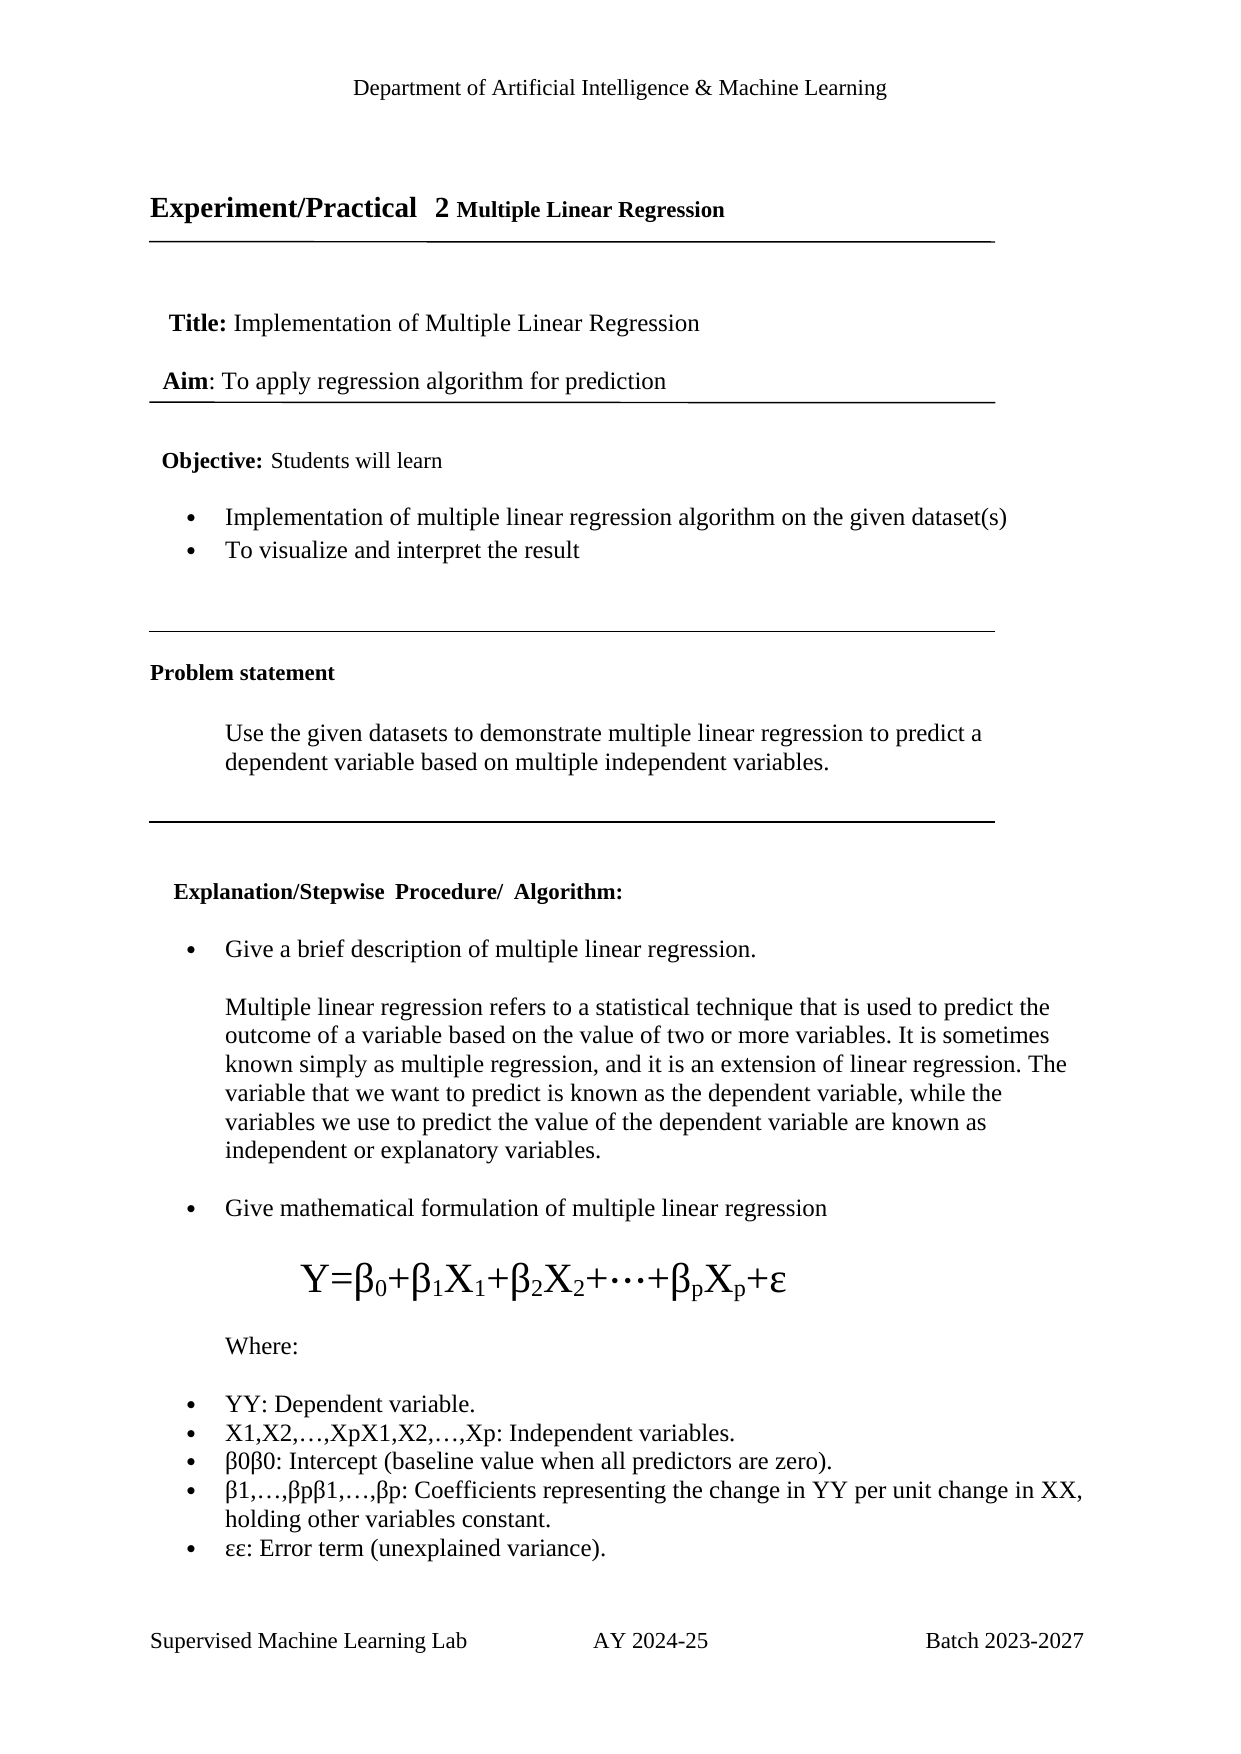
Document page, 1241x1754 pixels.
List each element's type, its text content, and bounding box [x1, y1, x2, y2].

text Use the given datasets to demonstrate multiple linear regression to predict a dependent variable based on multiple independent variables. [225, 718, 1090, 776]
text Title: Implementation of Multiple Linear Regression [150, 308, 1090, 337]
list Give mathematical formulation of multiple linear regression [187, 1193, 1090, 1222]
list Give a brief description of multiple linear regression. [187, 934, 1090, 963]
text Objective: Students will learn [150, 447, 1090, 473]
text Aim: To apply regression algorithm for prediction [150, 366, 1090, 395]
list To visualize and interpret the result [187, 536, 1090, 564]
subtitle Explanation/Stepwise Procedure/ Algorithm: [173, 878, 1090, 905]
subtitle Experiment/Practical 2 Multiple Linear Regression [150, 191, 1090, 224]
list β1,…,βpβ1​,…,βp​: Coefficients representing the change in YY per unit change in XX, holding other variables constant. [187, 1475, 1090, 1533]
text Multiple linear regression refers to a statistical technique that is used to predict the outcome of a variable based on the value of two or more variables. It is sometimes known simply as multiple regression, and it is an extension of linear regression. The variable that we want to predict is known as the dependent variable, while the variables we use to predict the value of the dependent variable are known as independent or explanatory variables. [225, 992, 1090, 1164]
list β0β0​: Intercept (baseline value when all predictors are zero). [187, 1446, 1090, 1475]
subtitle Problem statement [150, 659, 1090, 685]
list X1,X2,…,XpX1​,X2​,…,Xp​: Independent variables. [187, 1418, 1090, 1446]
list Implementation of multiple linear regression algorithm on the given dataset(s) [187, 502, 1090, 531]
text Where: [225, 1331, 1090, 1360]
text Y=β0​+β1​X1​+β2​X2​+⋯+βp​Xp​+ε [225, 1251, 1090, 1302]
list YY: Dependent variable. [187, 1389, 1090, 1418]
list εε: Error term (unexplained variance). [187, 1533, 1090, 1561]
